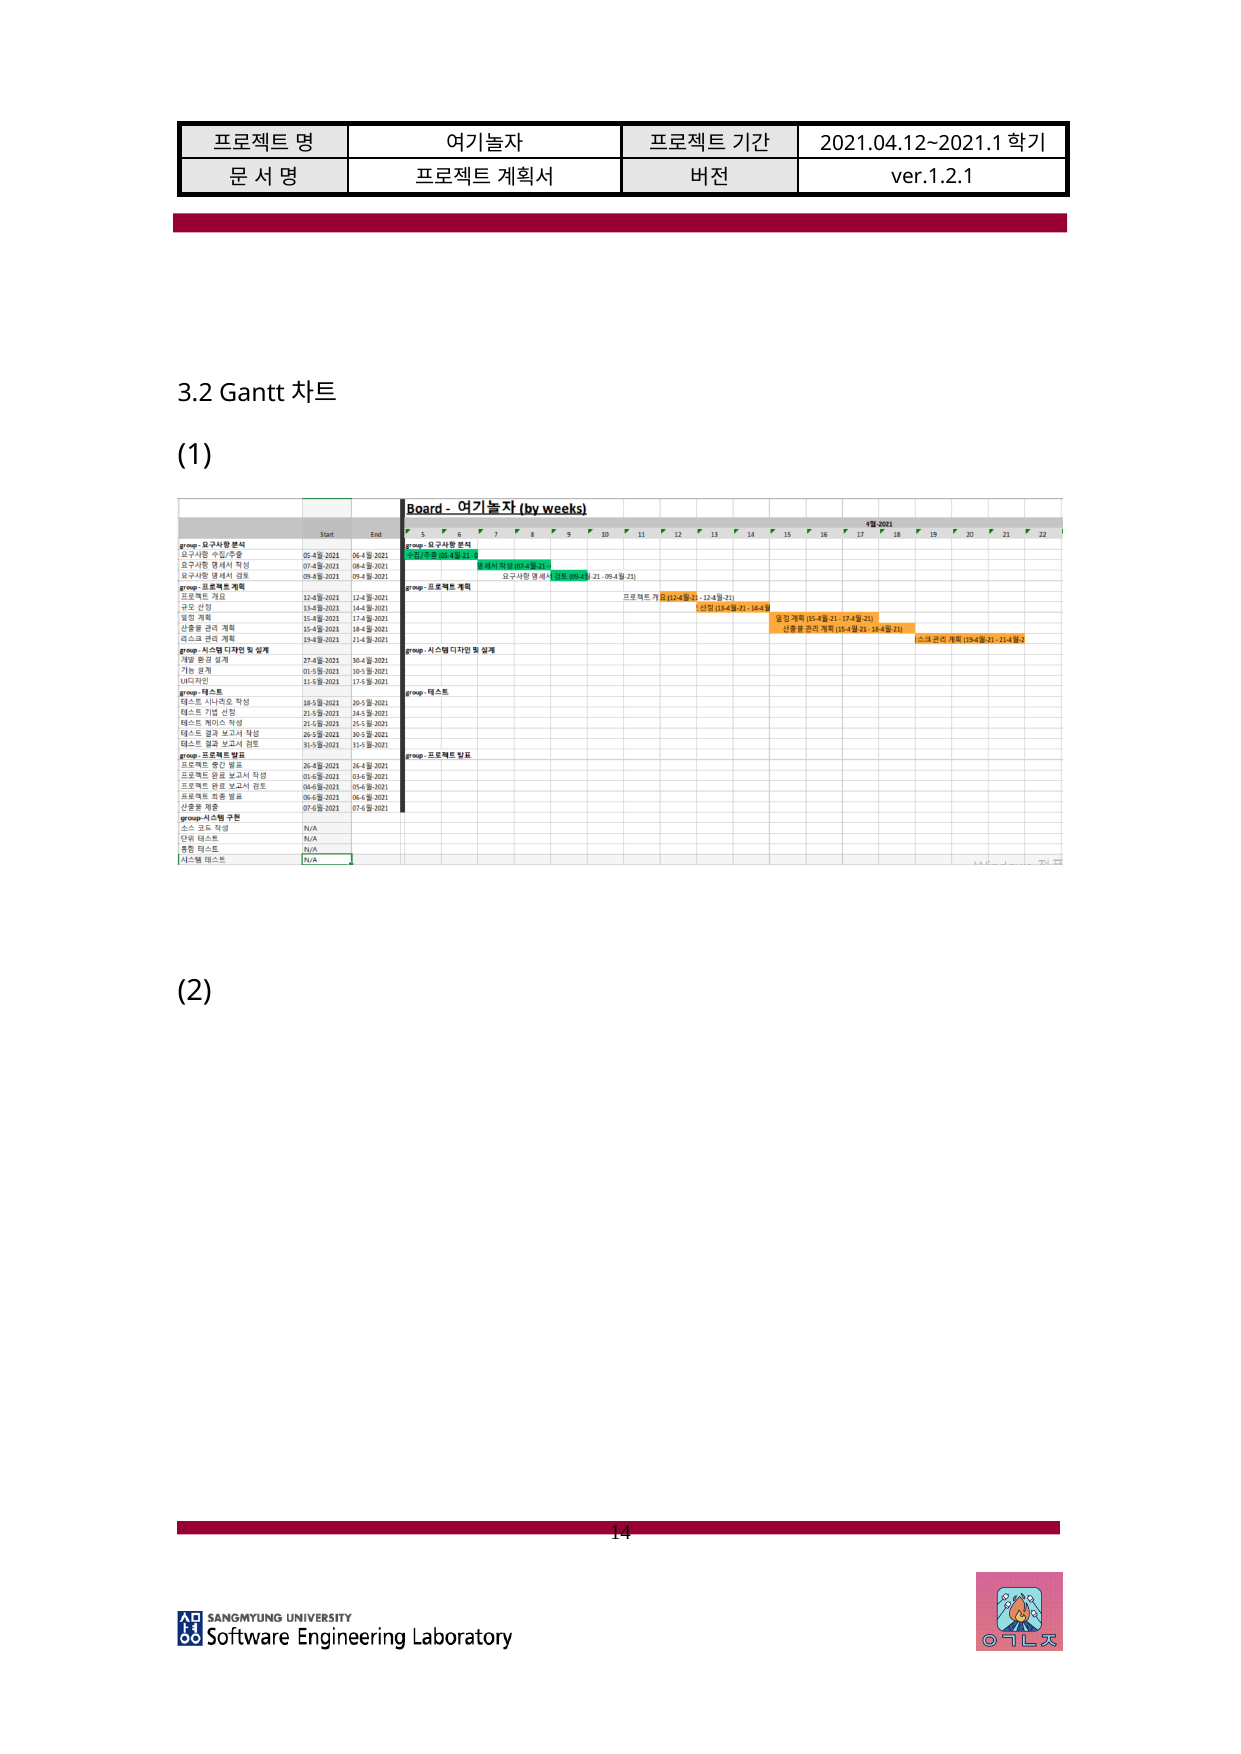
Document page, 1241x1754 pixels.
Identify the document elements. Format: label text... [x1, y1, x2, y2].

picture [976, 1572, 1063, 1651]
picture [177, 1611, 515, 1651]
text (1) [177, 433, 1063, 473]
picture [177, 498, 1063, 865]
text 3.2 Gantt 차트 [177, 372, 1063, 408]
text (2) [177, 969, 1063, 1009]
